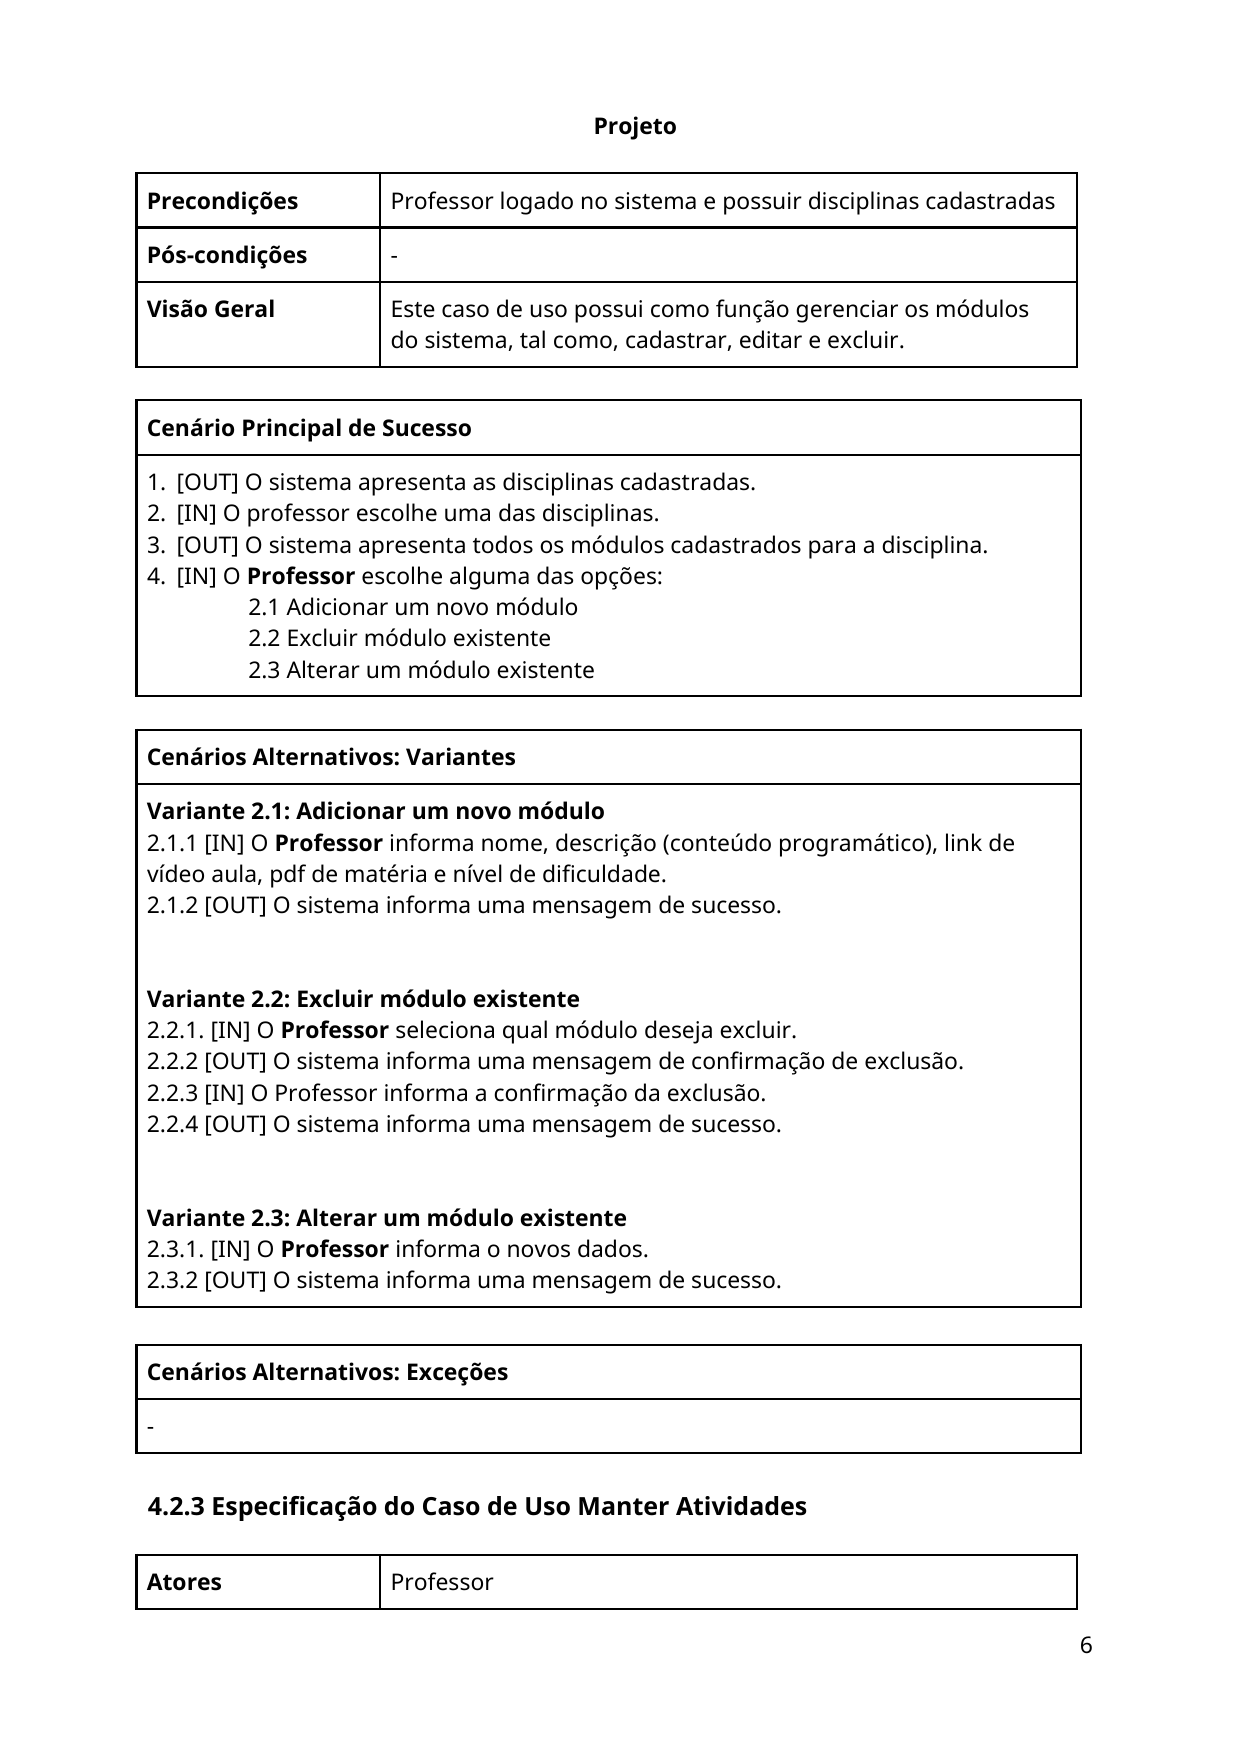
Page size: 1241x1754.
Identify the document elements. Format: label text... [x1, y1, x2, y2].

table_header Cenários Alternativos: Exceções [138, 1346, 1080, 1398]
table_header Atores [138, 1556, 379, 1608]
table_cell Variante 2.1: Adicionar um novo módulo 2.1.1 [IN] O Professor informa nome, descrição (conteúdo programático), link de vídeo aula, pdf de matéria e nível de dificuldade. 2.1.2 [OUT] O sistema informa uma mensagem de sucesso. Variante 2.2: Excluir módulo existente 2.2.1. [IN] O Professor seleciona qual módulo deseja excluir. 2.2.2 [OUT] O sistema informa uma mensagem de confirmação de exclusão. 2.2.3 [IN] O Professor informa a confirmação da exclusão. 2.2.4 [OUT] O sistema informa uma mensagem de sucesso. Variante 2.3: Alterar um módulo existente 2.3.1. [IN] O Professor informa o novos dados. 2.3.2 [OUT] O sistema informa uma mensagem de sucesso. [138, 785, 1080, 1306]
table_cell Precondições [138, 174, 379, 226]
table_cell - [381, 229, 1076, 281]
table_cell Pós-condições [138, 229, 379, 281]
table_header Professor [381, 1556, 1076, 1608]
subtitle 4.2.3 Especificação do Caso de Uso Manter Atividades [148, 1488, 1092, 1522]
table_cell Este caso de uso possui como função gerenciar os módulos do sistema, tal como, cadastrar, editar e excluir. [381, 283, 1076, 366]
table_cell Professor logado no sistema e possuir disciplinas cadastradas [381, 174, 1076, 226]
table_cell Visão Geral [138, 283, 379, 366]
table_header Cenários Alternativos: Variantes [138, 731, 1080, 783]
table_cell - [138, 1400, 1080, 1452]
table_header Cenário Principal de Sucesso [138, 401, 1080, 453]
table_cell [OUT] O sistema apresenta as disciplinas cadastradas. [IN] O professor escolhe uma das disciplinas. [OUT] O sistema apresenta todos os módulos cadastrados para a disciplina. [IN] O Professor escolhe alguma das opções: 2.1 Adicionar um novo módulo 2.2 Excluir módulo existente 2.3 Alterar um módulo existente [138, 456, 1080, 695]
